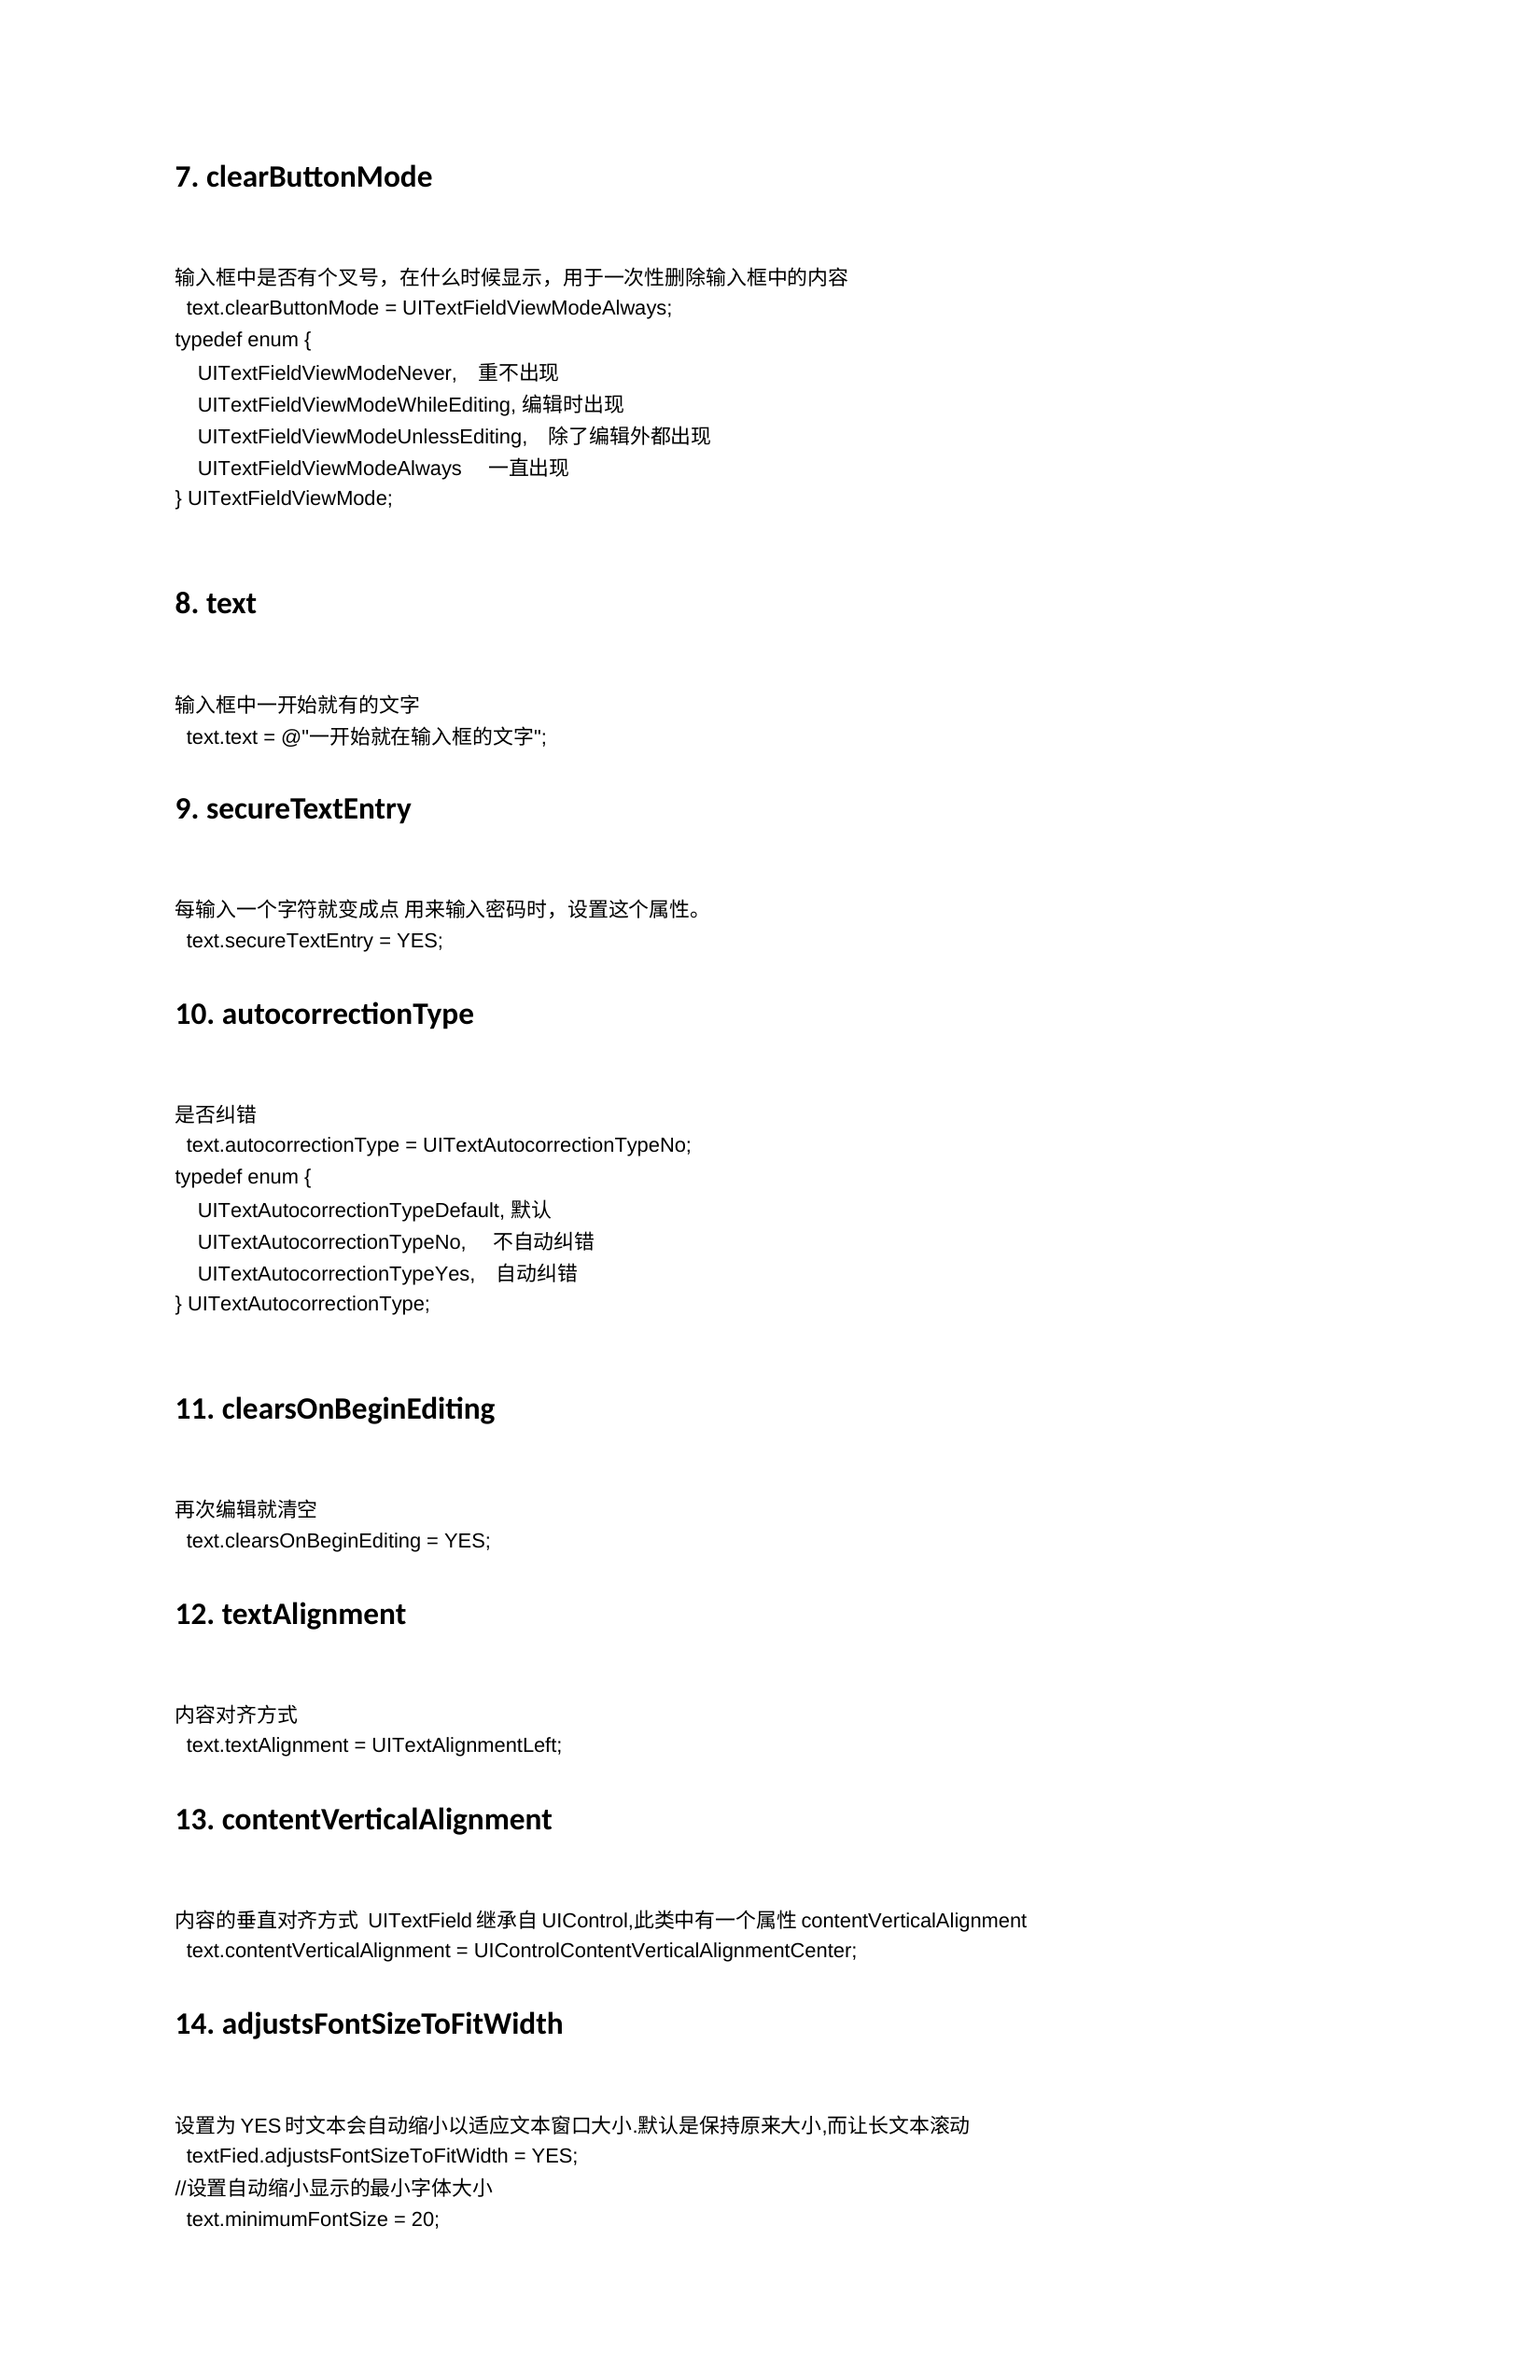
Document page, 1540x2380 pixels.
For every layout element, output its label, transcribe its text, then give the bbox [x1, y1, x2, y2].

text UITextAutocorrectionTypeNo, 不自动纠错 [175, 1225, 1365, 1256]
text text.minimumFontSize = 20; [175, 2203, 1365, 2234]
text 输入框中一开始就有的文字 [175, 687, 1365, 719]
text text.clearButtonMode = UITextFieldViewModeAlways; [175, 292, 1365, 324]
text //设置自动缩小显示的最小字体大小 [175, 2171, 1365, 2203]
text UITextAutocorrectionTypeDefault, 默认 [175, 1193, 1365, 1225]
text UITextAutocorrectionTypeYes, 自动纠错 [175, 1256, 1365, 1287]
text typedef enum { [175, 324, 1365, 356]
text 再次编辑就清空 [175, 1492, 1365, 1524]
text } UITextAutocorrectionType; [175, 1287, 1365, 1319]
text typedef enum { [175, 1161, 1365, 1193]
subtitle 14. adjustsFontSizeToFitWidth [175, 1992, 1365, 2055]
text 设置为YES时文本会自动缩小以适应文本窗口大小.默认是保持原来大小,而让长文本滚动 [175, 2107, 1365, 2139]
text UITextFieldViewModeWhileEditing, 编辑时出现 [175, 387, 1365, 419]
text 是否纠错 [175, 1098, 1365, 1129]
text } UITextFieldViewMode; [175, 483, 1365, 514]
text text.text = @"一开始就在输入框的文字"; [175, 719, 1365, 750]
text text.clearsOnBeginEditing = YES; [175, 1524, 1365, 1556]
subtitle 11. clearsOnBeginEditing [175, 1376, 1365, 1439]
subtitle 7. clearButtonMode [175, 144, 1365, 207]
text UITextFieldViewModeNever, 重不出现 [175, 356, 1365, 387]
subtitle 10. autocorrectionType [175, 981, 1365, 1044]
subtitle 9. secureTextEntry [175, 776, 1365, 839]
text 输入框中是否有个叉号，在什么时候显示，用于一次性删除输入框中的内容 [175, 260, 1365, 292]
text textFied.adjustsFontSizeToFitWidth = YES; [175, 2139, 1365, 2171]
text text.contentVerticalAlignment = UIControlContentVerticalAlignmentCenter; [175, 1935, 1365, 1967]
text text.autocorrectionType = UITextAutocorrectionTypeNo; [175, 1129, 1365, 1161]
text text.secureTextEntry = YES; [175, 924, 1365, 956]
text UITextFieldViewModeAlways 一直出现 [175, 451, 1365, 483]
text UITextFieldViewModeUnlessEditing, 除了编辑外都出现 [175, 419, 1365, 451]
subtitle 12. textAlignment [175, 1581, 1365, 1645]
subtitle 8. text [175, 571, 1365, 635]
text 内容的垂直对齐方式 UITextField继承自UIControl,此类中有一个属性contentVerticalAlignment [175, 1903, 1365, 1935]
text 每输入一个字符就变成点 用来输入密码时，设置这个属性。 [175, 892, 1365, 924]
text 内容对齐方式 [175, 1698, 1365, 1729]
subtitle 13. contentVerticalAlignment [175, 1786, 1365, 1850]
text text.textAlignment = UITextAlignmentLeft; [175, 1729, 1365, 1761]
